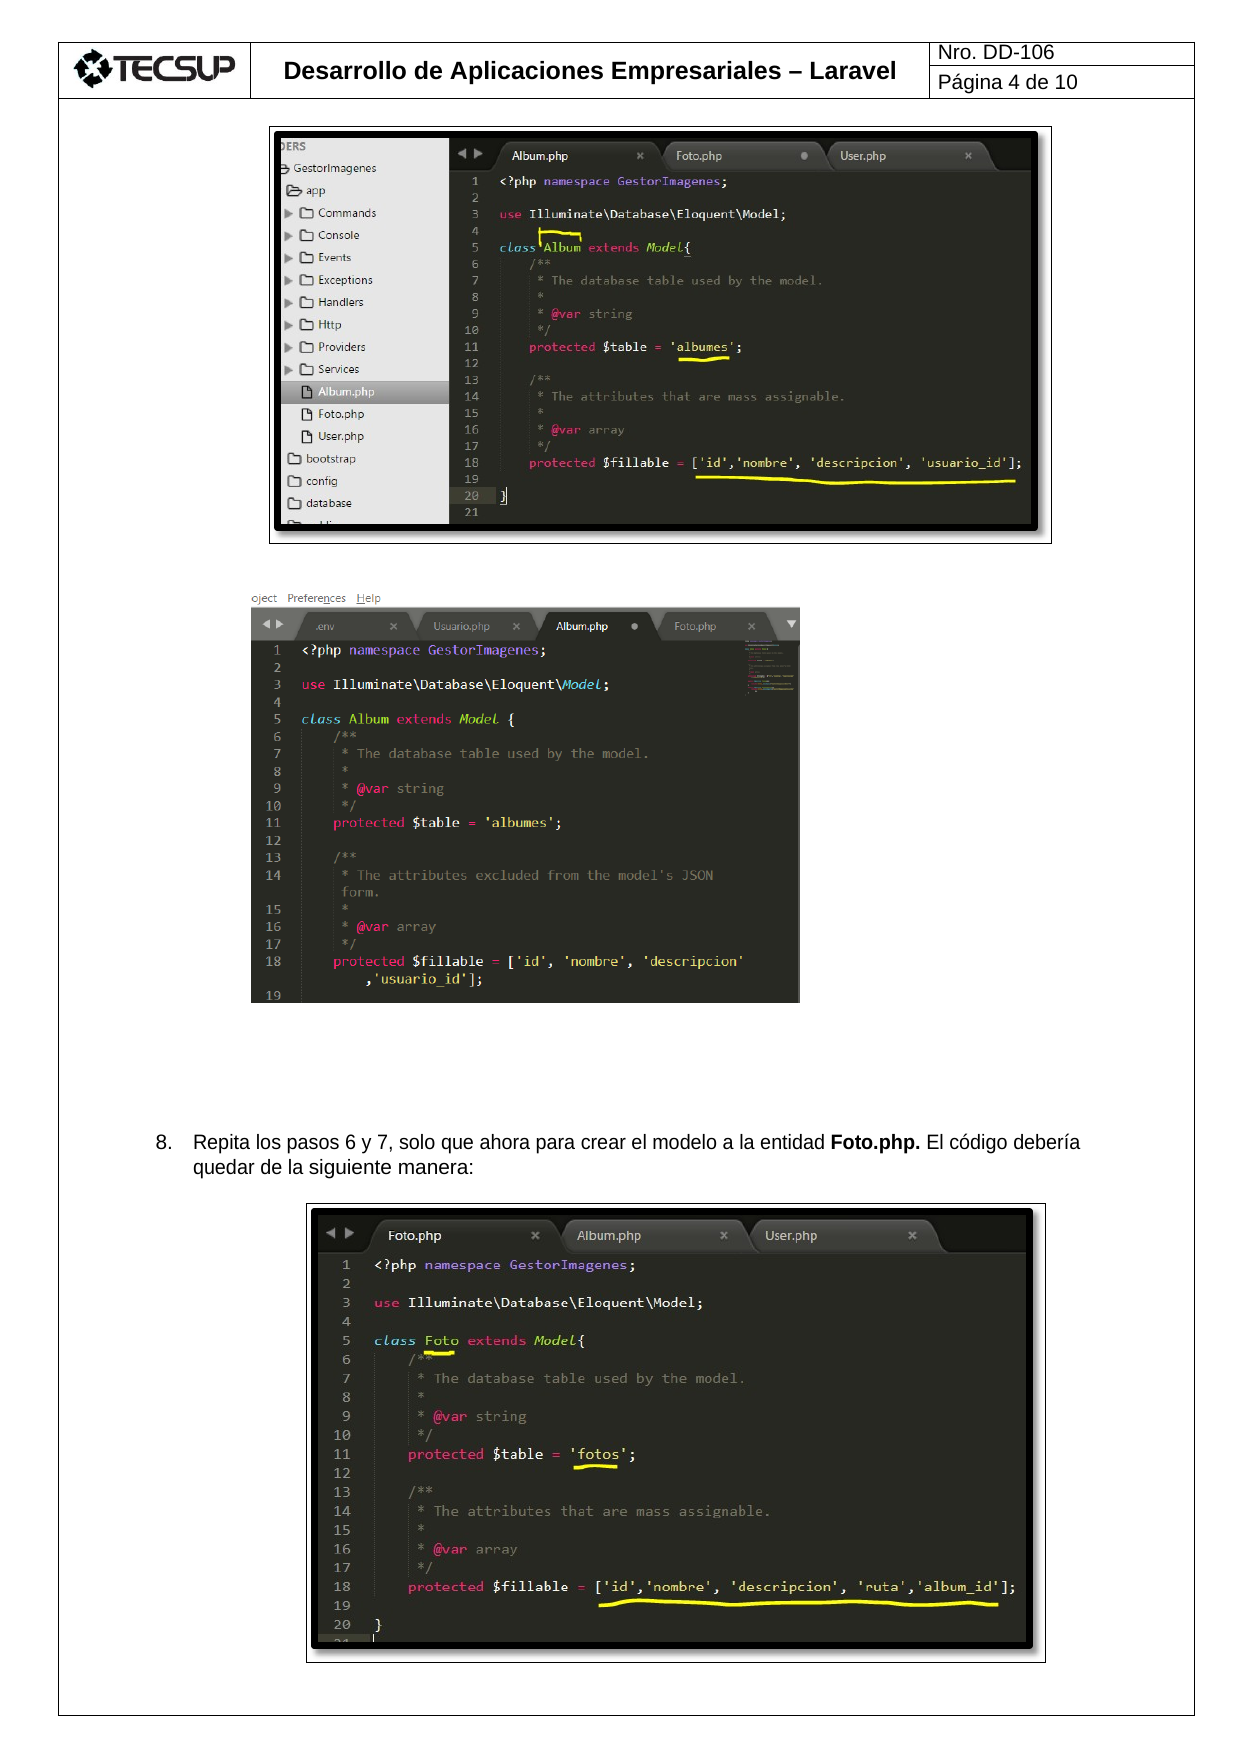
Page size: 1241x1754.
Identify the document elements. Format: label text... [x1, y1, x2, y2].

table_header [59, 43, 250, 98]
picture [251, 591, 800, 1003]
table_header Desarrollo de Aplicaciones Empresariales – Laravel [251, 43, 929, 98]
table_header Nro. DD-106 [930, 43, 1194, 65]
table_cell Página 4 de 10 [930, 66, 1194, 98]
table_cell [59, 99, 1194, 1715]
picture [73, 47, 238, 96]
